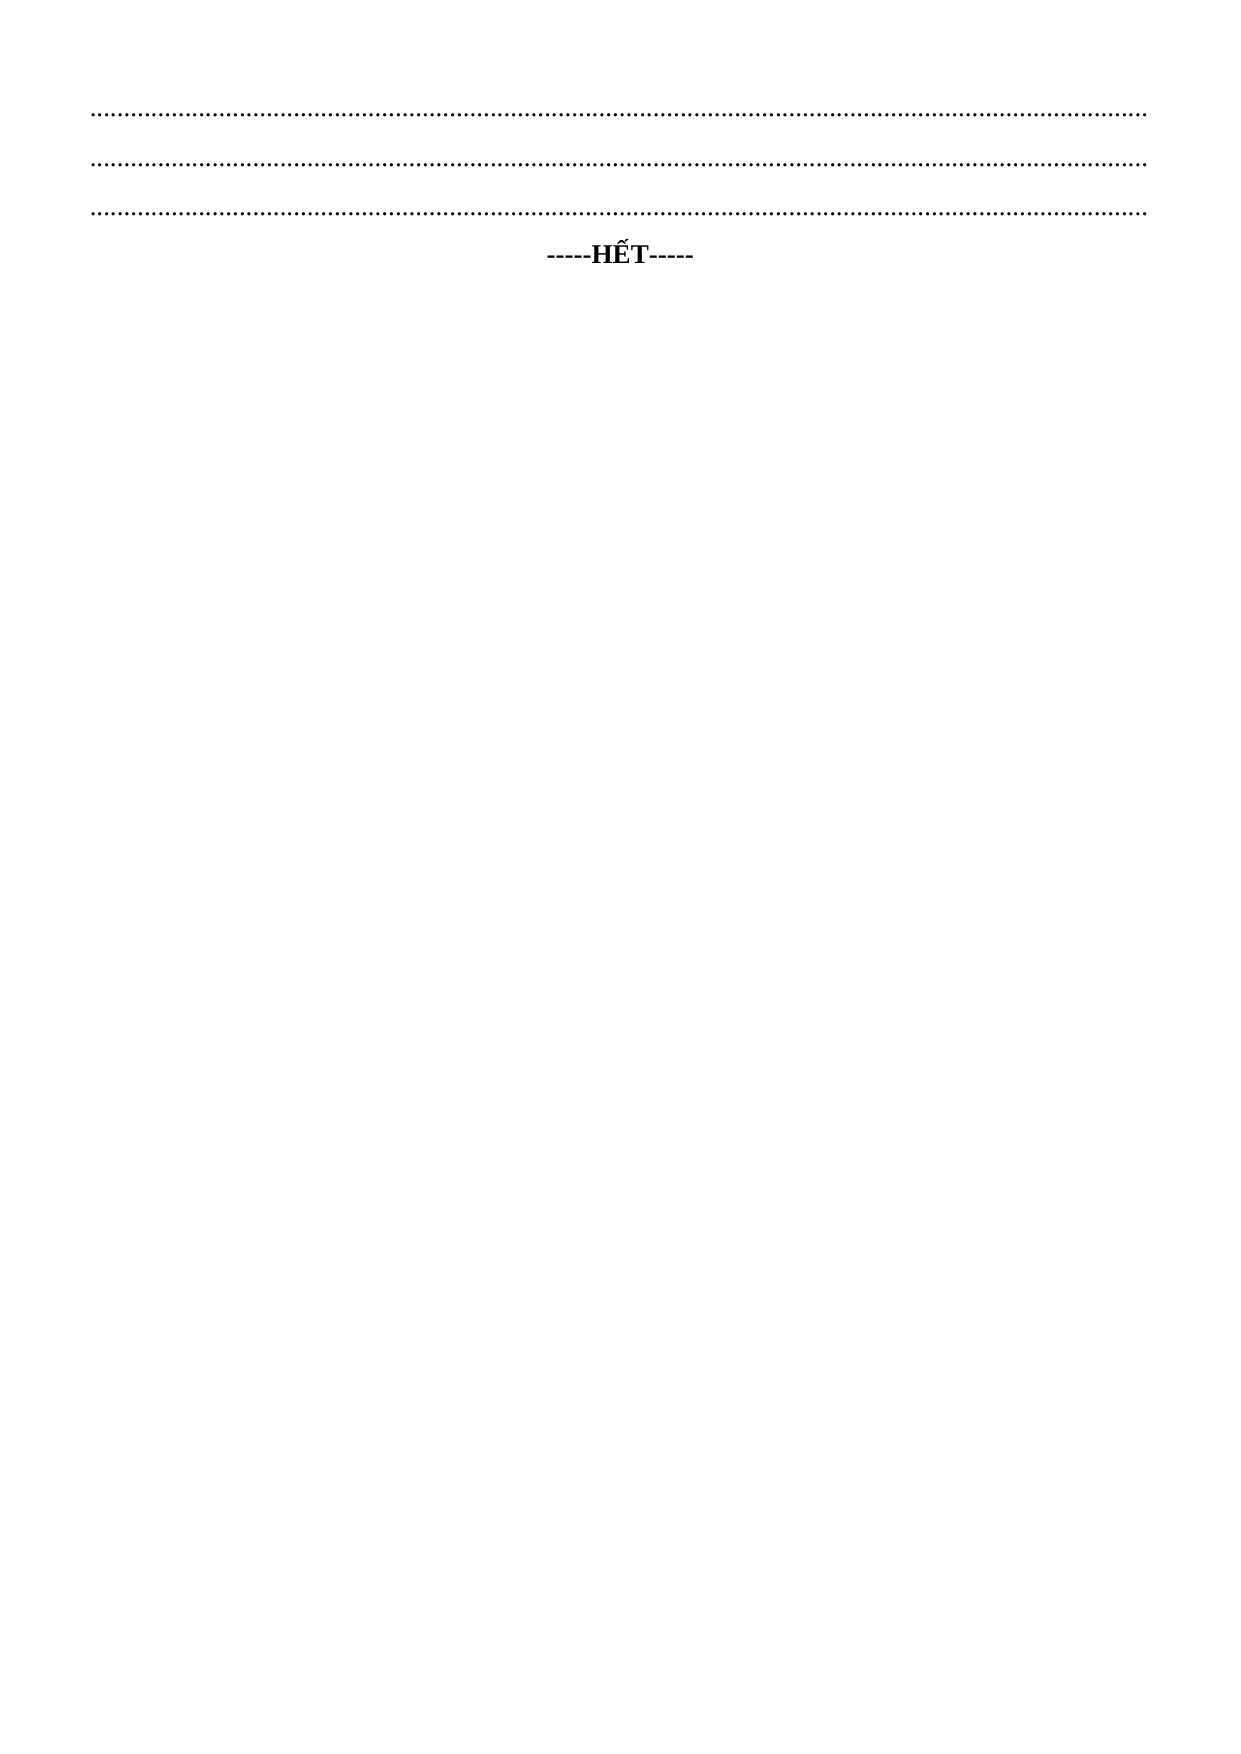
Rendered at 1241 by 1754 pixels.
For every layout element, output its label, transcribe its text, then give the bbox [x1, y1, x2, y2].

text -----HẾT----- [90, 238, 1150, 270]
